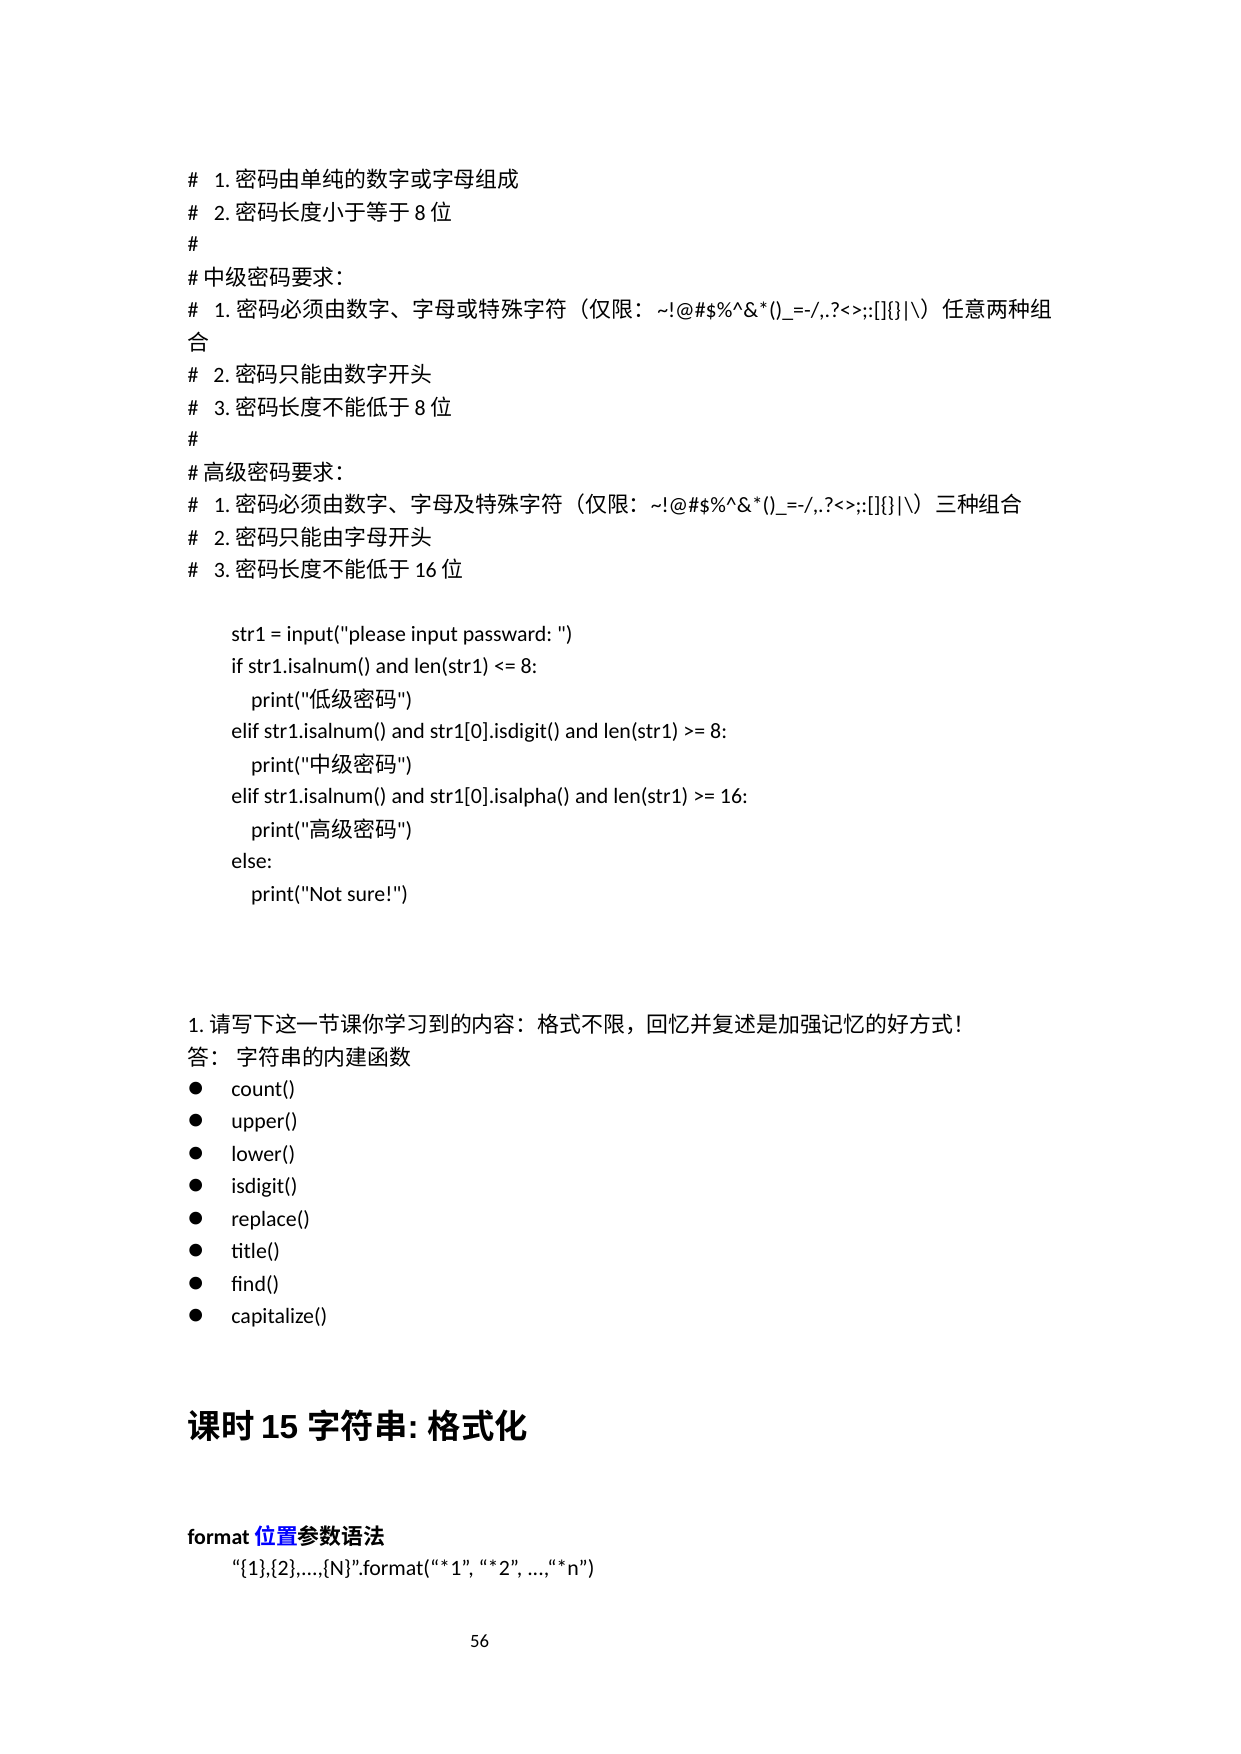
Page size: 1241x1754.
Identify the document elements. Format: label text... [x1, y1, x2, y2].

text print("高级密码") [187, 812, 1053, 844]
text # 中级密码要求： [187, 259, 1053, 292]
list isdigit() [187, 1169, 1053, 1202]
text # 3. 密码长度不能低于16位 [187, 552, 1053, 584]
list count() [187, 1072, 1053, 1104]
text # [187, 227, 1053, 259]
text # 3. 密码长度不能低于8位 [187, 389, 1053, 422]
text elif str1.isalnum() and str1[0].isdigit() and len(str1) >= 8: [187, 714, 1053, 747]
list lower() [187, 1137, 1053, 1169]
text # 1. 密码必须由数字、字母及特殊字符（仅限：~!@#$%^&*()_=-/,.?<>;:[]{}|\）三种组合 [187, 487, 1053, 519]
text if str1.isalnum() and len(str1) <= 8: [187, 649, 1053, 682]
list upper() [187, 1104, 1053, 1137]
text # 1. 密码必须由数字、字母或特殊字符（仅限：~!@#$%^&*()_=-/,.?<>;:[]{}|\）任意两种组合 [187, 292, 1053, 357]
list find() [187, 1267, 1053, 1299]
list replace() [187, 1202, 1053, 1234]
text else: [187, 844, 1053, 877]
text 答： 字符串的内建函数 [187, 1039, 1053, 1072]
text print("低级密码") [187, 682, 1053, 714]
text # 2. 密码只能由字母开头 [187, 519, 1053, 552]
text elif str1.isalnum() and str1[0].isalpha() and len(str1) >= 16: [187, 779, 1053, 812]
text # 高级密码要求： [187, 454, 1053, 487]
list capitalize() [187, 1299, 1053, 1332]
text # 2. 密码长度小于等于8位 [187, 194, 1053, 227]
text print("Not sure!") [187, 877, 1053, 909]
list “{1},{2},...,{N}”.format(“*1”, “*2”, ...,“*n”) [187, 1551, 1053, 1584]
text 1. 请写下这一节课你学习到的内容：格式不限，回忆并复述是加强记忆的好方式！ [187, 1007, 1053, 1039]
subtitle 课时15 字符串: 格式化 [187, 1392, 1053, 1457]
text # [187, 422, 1053, 454]
text # 2. 密码只能由数字开头 [187, 357, 1053, 389]
text print("中级密码") [187, 747, 1053, 779]
text # 1. 密码由单纯的数字或字母组成 [187, 162, 1053, 194]
list title() [187, 1234, 1053, 1267]
text str1 = input("please input passward: ") [187, 617, 1053, 649]
text format位置参数语法 [187, 1519, 1053, 1551]
